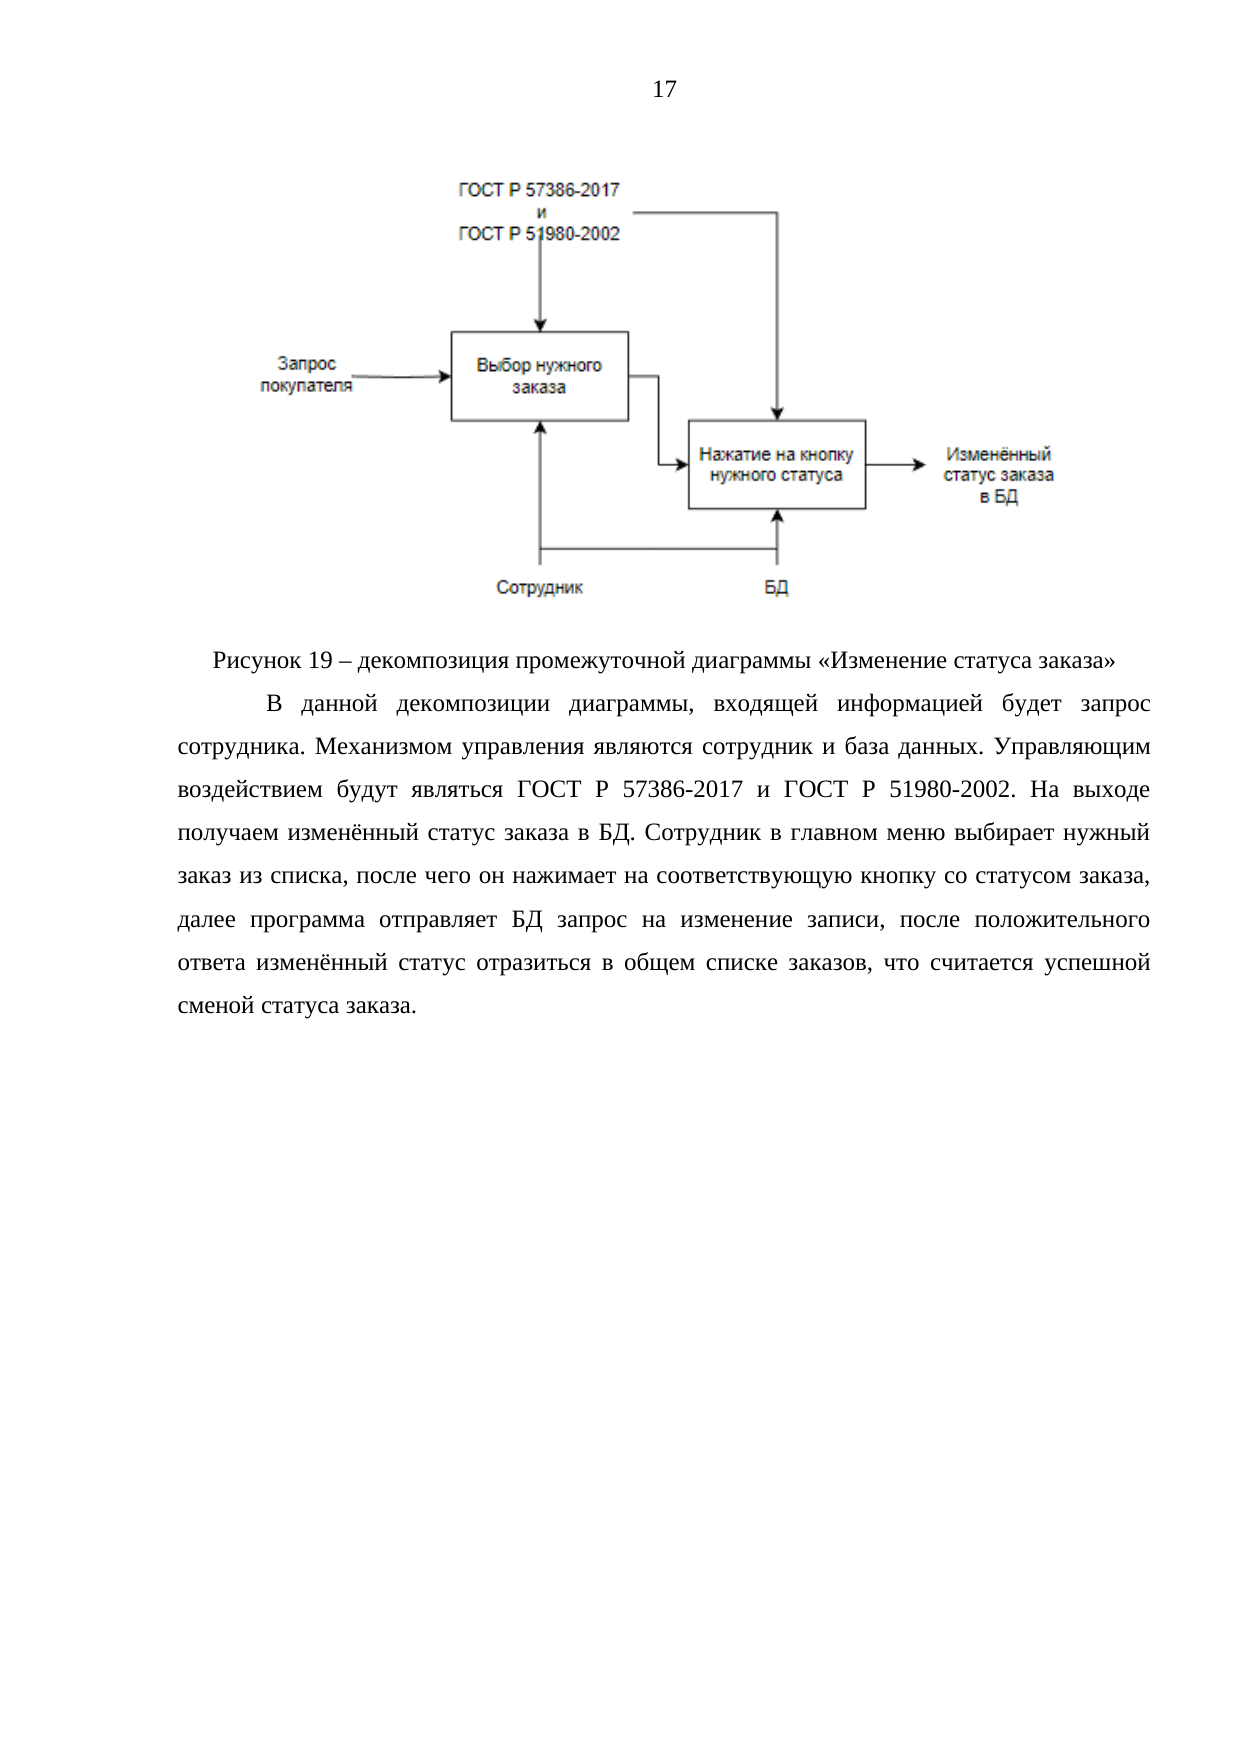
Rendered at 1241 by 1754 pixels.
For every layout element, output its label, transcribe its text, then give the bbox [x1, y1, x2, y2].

text Рисунок 19 – декомпозиция промежуточной диаграммы «Изменение статуса заказа» [177, 645, 1152, 674]
text В данной декомпозиции диаграммы, входящей информацией будет запрос сотрудника. Механизмом управления являются сотрудник и база данных. Управляющим воздействием будут являться ГОСТ Р 57386-2017 и ГОСТ Р 51980-2002. На выходе получаем изменённый статус заказа в БД. Сотрудник в главном меню выбирает нужный заказ из списка, после чего он нажимает на соответствующую кнопку со статусом заказа, далее программа отправляет БД запрос на изменение записи, после положительного ответа изменённый статус отразиться в общем списке заказов, что считается успешной сменой статуса заказа. [177, 688, 1152, 1019]
picture [240, 131, 1089, 631]
